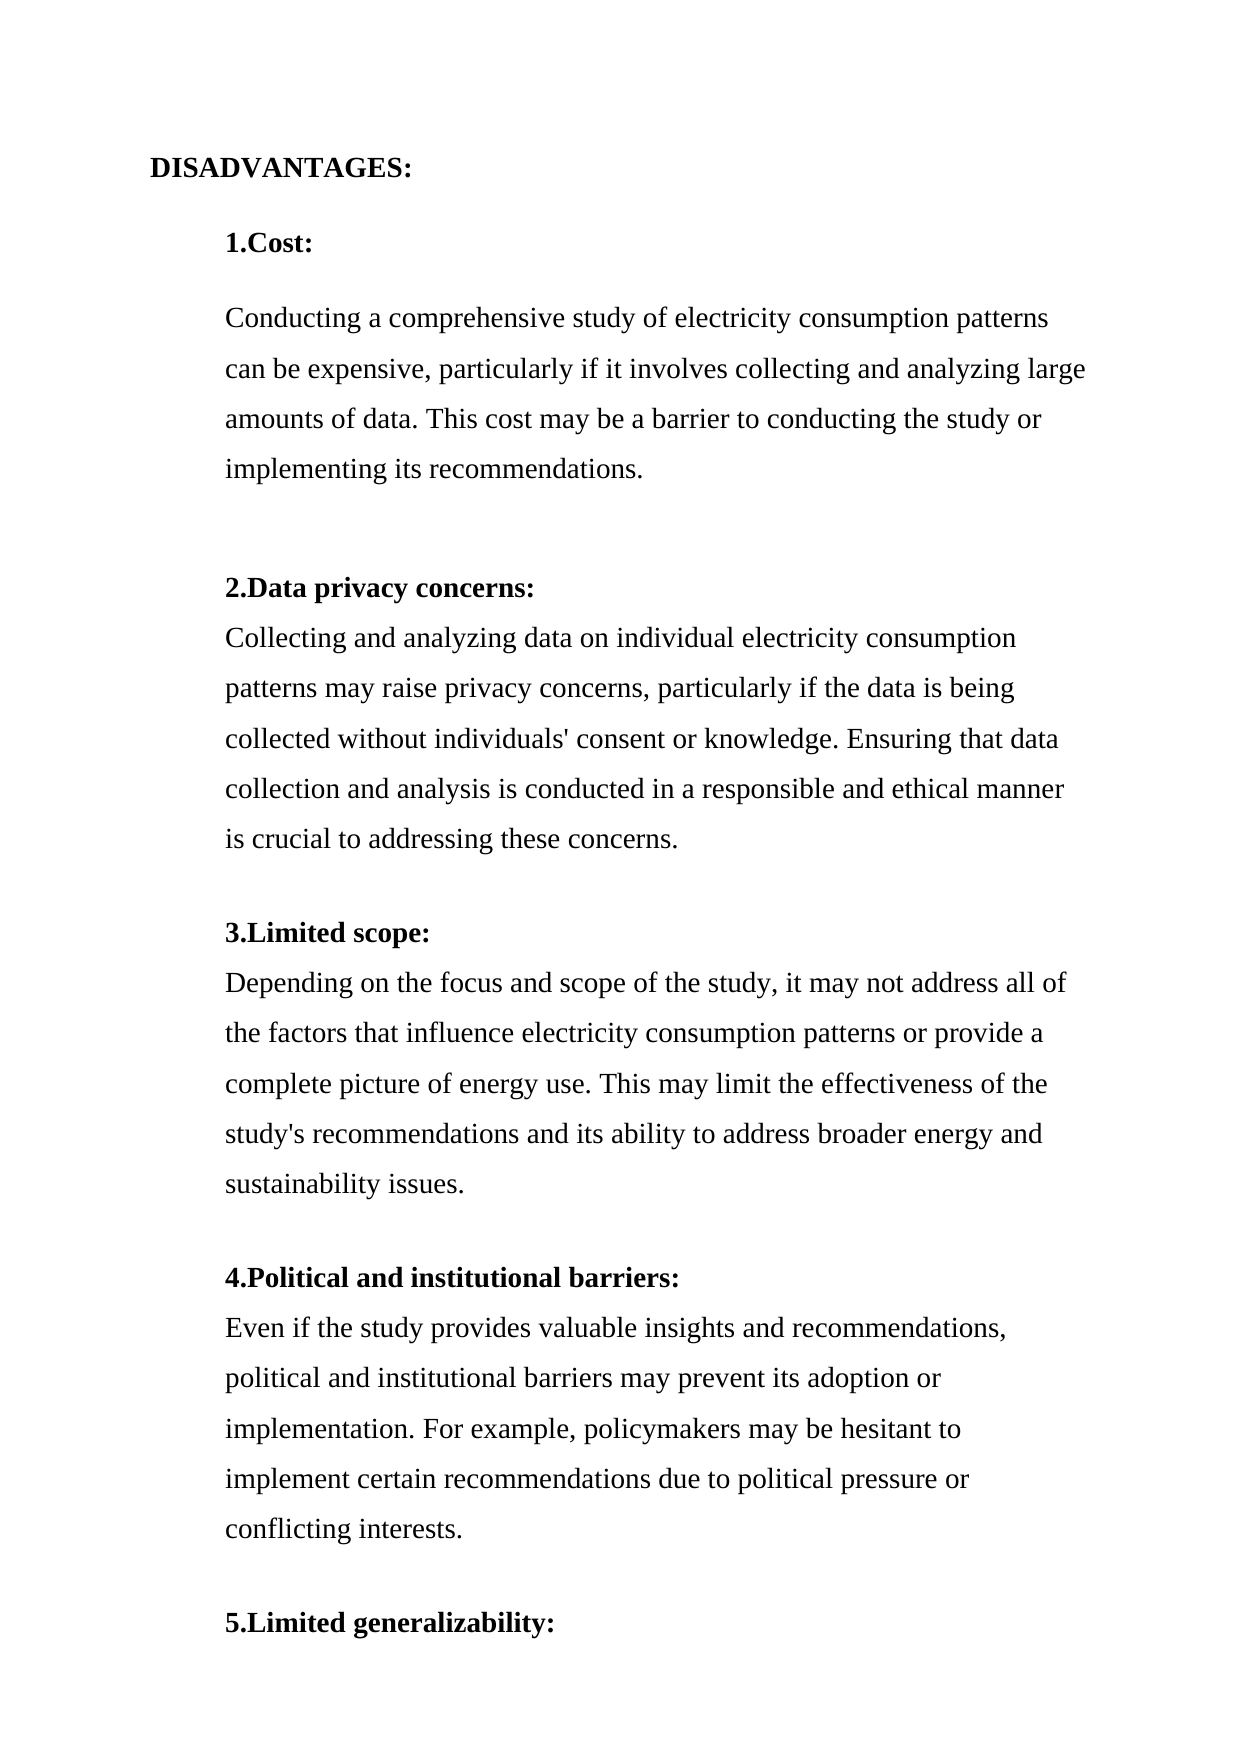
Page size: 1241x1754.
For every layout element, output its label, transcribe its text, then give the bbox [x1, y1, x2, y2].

text Even if the study provides valuable insights and recommendations, political and institutional barriers may prevent its adoption or implementation. For example, policymakers may be hesitant to implement certain recommendations due to political pressure or conflicting interests. [225, 1310, 1090, 1545]
text Depending on the focus and scope of the study, it may not address all of the factors that influence electricity consumption patterns or provide a complete picture of energy use. This may limit the effectiveness of the study's recommendations and its ability to address broader energy and sustainability issues. [225, 965, 1090, 1200]
text 5.Limited generalizability: [225, 1605, 1090, 1638]
text 1.Cost: [225, 225, 1090, 259]
text 2.Data privacy concerns: [225, 570, 1090, 603]
text Conducting a comprehensive study of electricity consumption patterns can be expensive, particularly if it involves collecting and analyzing large amounts of data. This cost may be a barrier to conducting the study or implementing its recommendations. [225, 301, 1090, 485]
text 4.Political and institutional barriers: [225, 1260, 1090, 1293]
text 3.Limited scope: [225, 915, 1090, 948]
text DISADVANTAGES: [150, 150, 1090, 183]
text Collecting and analyzing data on individual electricity consumption patterns may raise privacy concerns, particularly if the data is being collected without individuals' consent or knowledge. Ensuring that data collection and analysis is conducted in a responsible and ethical manner is crucial to addressing these concerns. [225, 620, 1090, 855]
